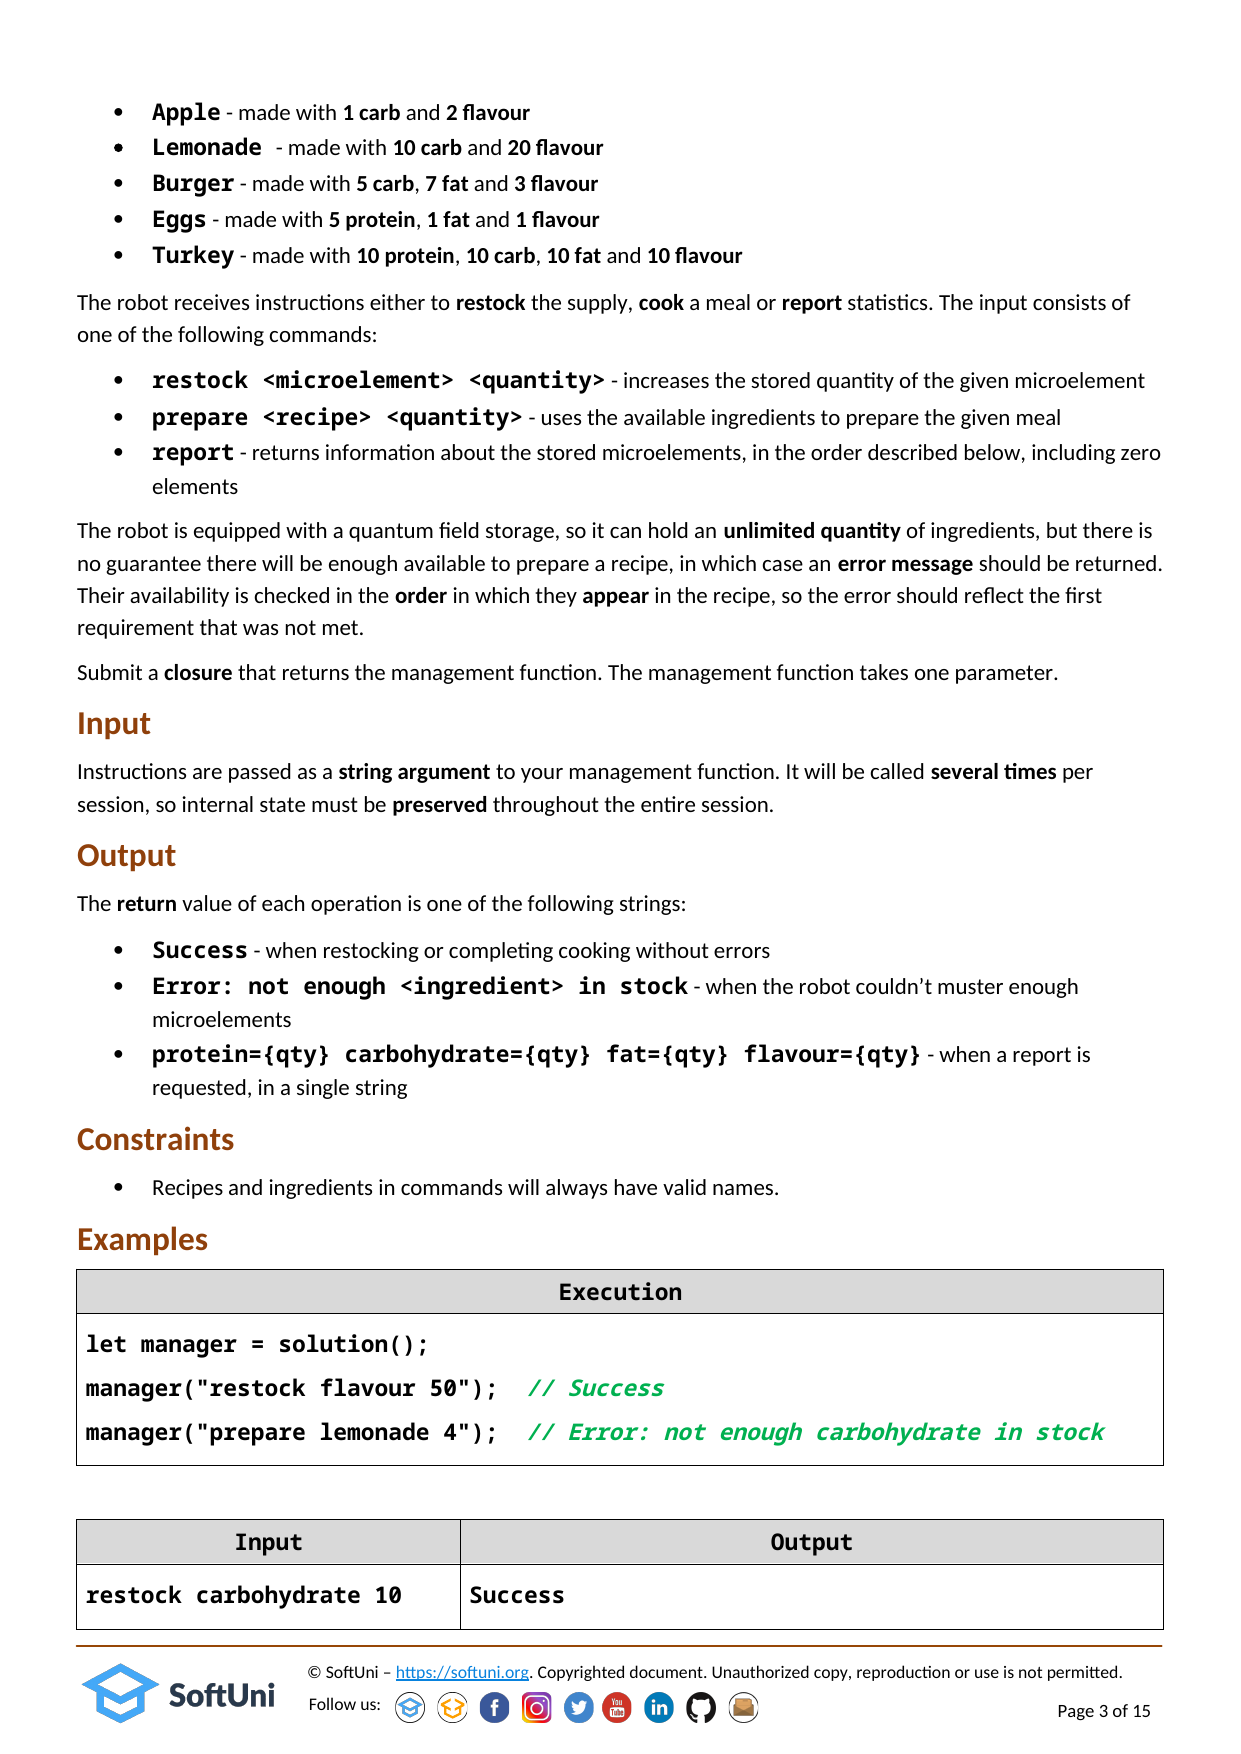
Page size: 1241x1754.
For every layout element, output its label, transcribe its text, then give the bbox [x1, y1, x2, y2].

table_header Output [461, 1520, 1163, 1563]
text Submit a closure that returns the management function. The management function takes one parameter. [77, 658, 1163, 686]
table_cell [77, 1565, 460, 1628]
text Instructions are passed as a string argument to your management function. It will be called several times per session, so internal state must be preserved throughout the entire session. [77, 757, 1163, 818]
picture [522, 1692, 552, 1723]
subtitle Input [77, 702, 1163, 743]
subtitle Constraints [77, 1118, 1163, 1158]
text The robot receives instructions either to restock the supply, cook a meal or report statistics. The input consists of one of the following commands: [77, 288, 1163, 348]
picture [665, 1714, 674, 1723]
text The robot is equipped with a quantum field storage, so it can hold an unlimited quantity of ingredients, but there is no guarantee there will be enough available to prepare a recipe, in which case an error message should be returned. Their availability is checked in the order in which they appear in the recipe, so the error should reflect the first requirement that was not met. [77, 516, 1163, 641]
picture [564, 1692, 594, 1723]
list Burger - made with 5 carb, 7 fat and 3 flavour [114, 167, 1163, 198]
list Error: not enough <ingredient> in stock - when the robot couldn’t muster enough microelements [114, 970, 1163, 1033]
picture [395, 1692, 425, 1723]
list Apple - made with 1 carb and 2 flavour [114, 95, 1163, 127]
picture [644, 1714, 653, 1723]
list prepare <recipe> <quantity> - uses the available ingredients to prepare the given meal [114, 400, 1163, 432]
list Recipes and ingredients in commands will always have valid names. [114, 1173, 1163, 1201]
text The return value of each operation is one of the following strings: [77, 889, 1163, 917]
picture [658, 1705, 667, 1714]
list Lemonade - made with 10 carb and 20 flavour [114, 131, 1163, 163]
picture [665, 1692, 674, 1701]
picture [602, 1692, 632, 1723]
subtitle Output [77, 834, 1163, 875]
picture [686, 1692, 716, 1723]
list restock <microelement> <quantity> - increases the stored quantity of the given microelement [114, 364, 1163, 396]
list protein={qty} carbohydrate={qty} fat={qty} flavour={qty} - when a report is requested, in a single string [114, 1038, 1163, 1101]
list Turkey - made with 10 protein, 10 carb, 10 fat and 10 flavour [114, 239, 1163, 270]
table_header Execution [77, 1270, 1163, 1313]
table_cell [461, 1565, 1163, 1628]
picture [644, 1692, 653, 1701]
picture [479, 1692, 510, 1723]
picture [437, 1692, 468, 1723]
picture [728, 1692, 759, 1723]
table_header Input [77, 1520, 460, 1563]
subtitle Examples [77, 1218, 1163, 1258]
list Success - when restocking or completing cooking without errors [114, 934, 1163, 965]
list report - returns information about the stored microelements, in the order described below, including zero elements [114, 436, 1163, 500]
table_cell let manager = solution(); manager("restock flavour 50"); // Success manager("prepare lemonade 4"); // Error: not enough carbohydrate in stock [77, 1314, 1163, 1465]
picture [75, 1658, 281, 1729]
list Eggs - made with 5 protein, 1 fat and 1 flavour [114, 203, 1163, 234]
